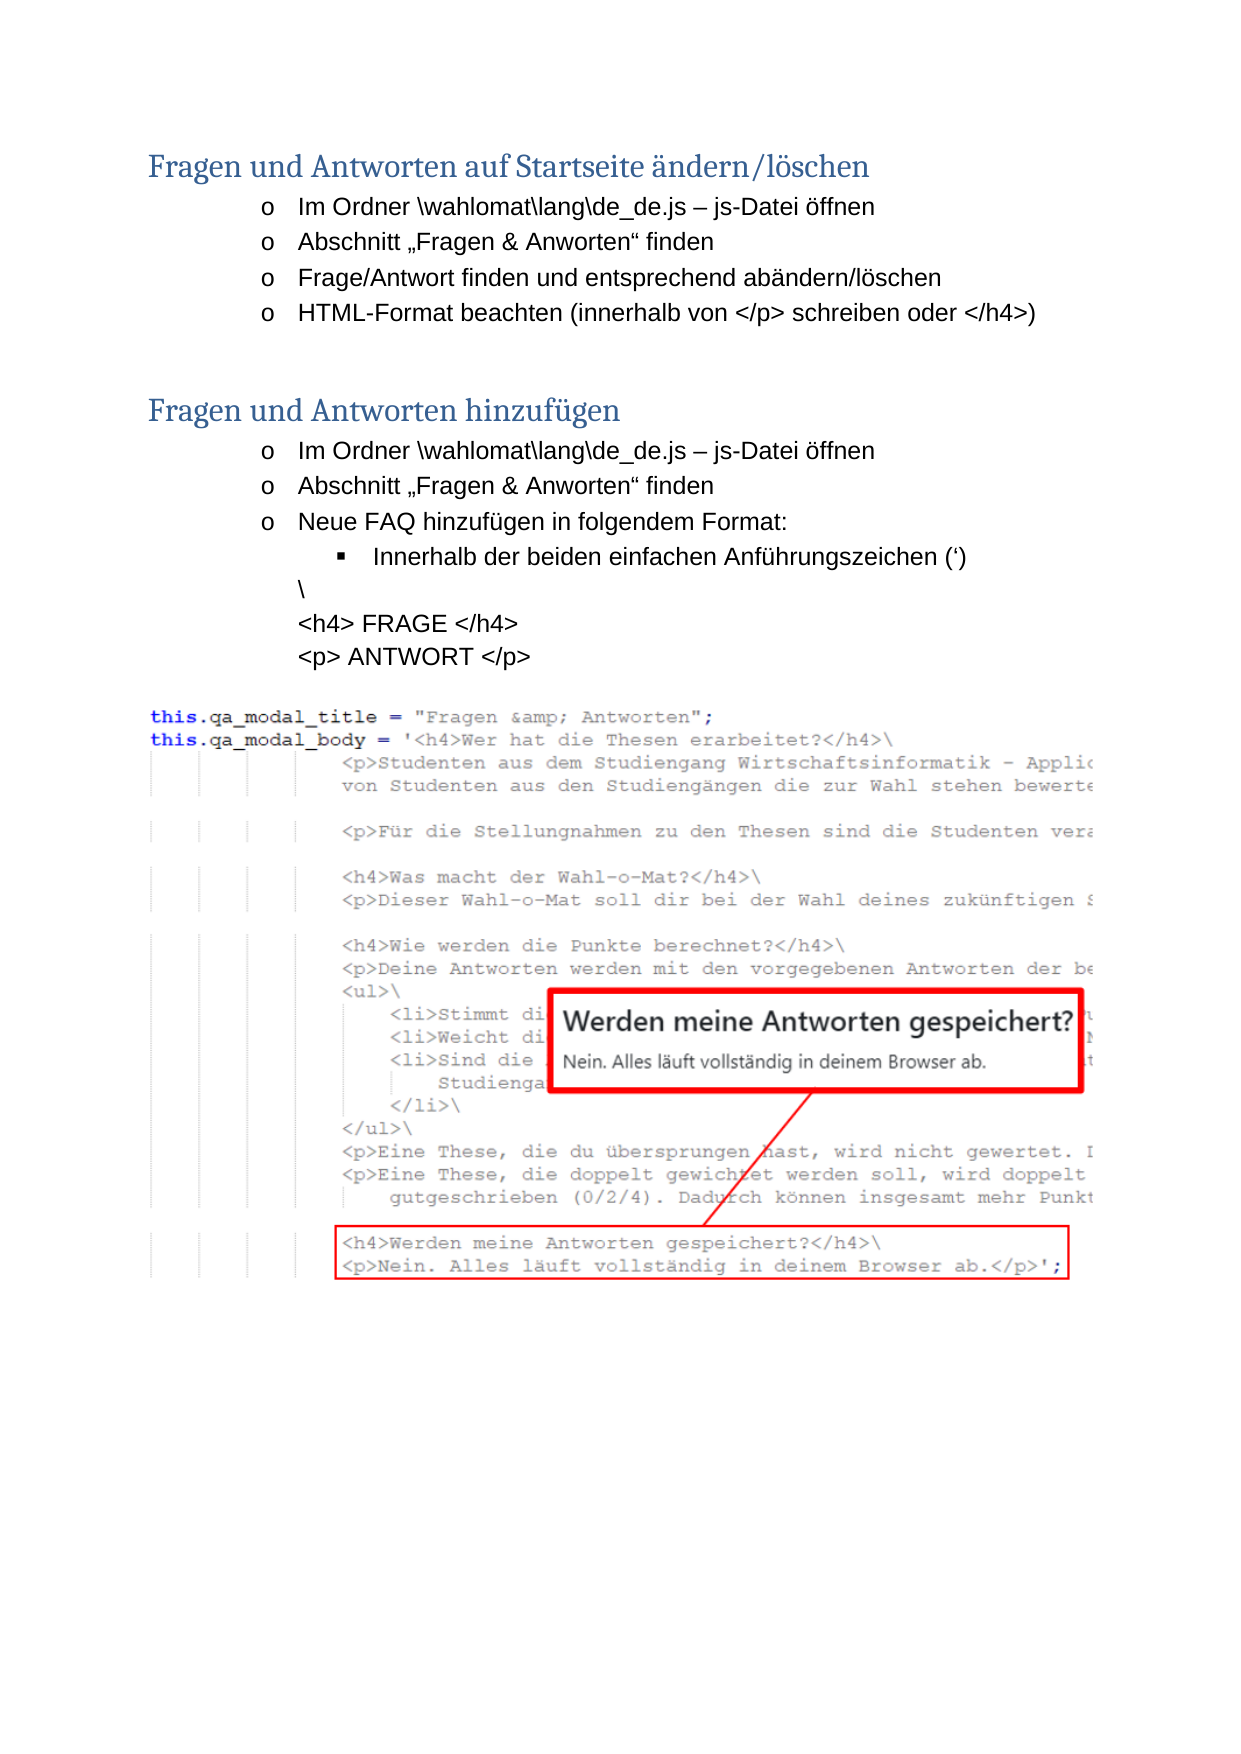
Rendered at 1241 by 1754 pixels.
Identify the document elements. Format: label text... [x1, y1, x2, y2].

list <p> ANTWORT </p> [298, 642, 1093, 670]
list Im Ordner \wahlomat\lang\de_de.js – js-Datei öffnen [260, 436, 1093, 467]
picture [147, 707, 1093, 1288]
list Innerhalb der beiden einfachen Anführungszeichen (‘) [335, 542, 1093, 571]
list <h4> FRAGE </h4> [298, 608, 1093, 637]
subtitle Fragen und Antworten hinzufügen [148, 392, 1093, 430]
list \ [298, 576, 1093, 604]
list Abschnitt „Fragen & Anworten“ finden [260, 471, 1093, 502]
subtitle Fragen und Antworten auf Startseite ändern/löschen [148, 148, 1093, 186]
list HTML-Format beachten (innerhalb von </p> schreiben oder </h4>) [260, 298, 1093, 329]
list Im Ordner \wahlomat\lang\de_de.js – js-Datei öffnen [260, 192, 1093, 223]
list Neue FAQ hinzufügen in folgendem Format: [260, 507, 1093, 538]
list Abschnitt „Fragen & Anworten“ finden [260, 227, 1093, 258]
list Frage/Antwort finden und entsprechend abändern/löschen [260, 263, 1093, 294]
